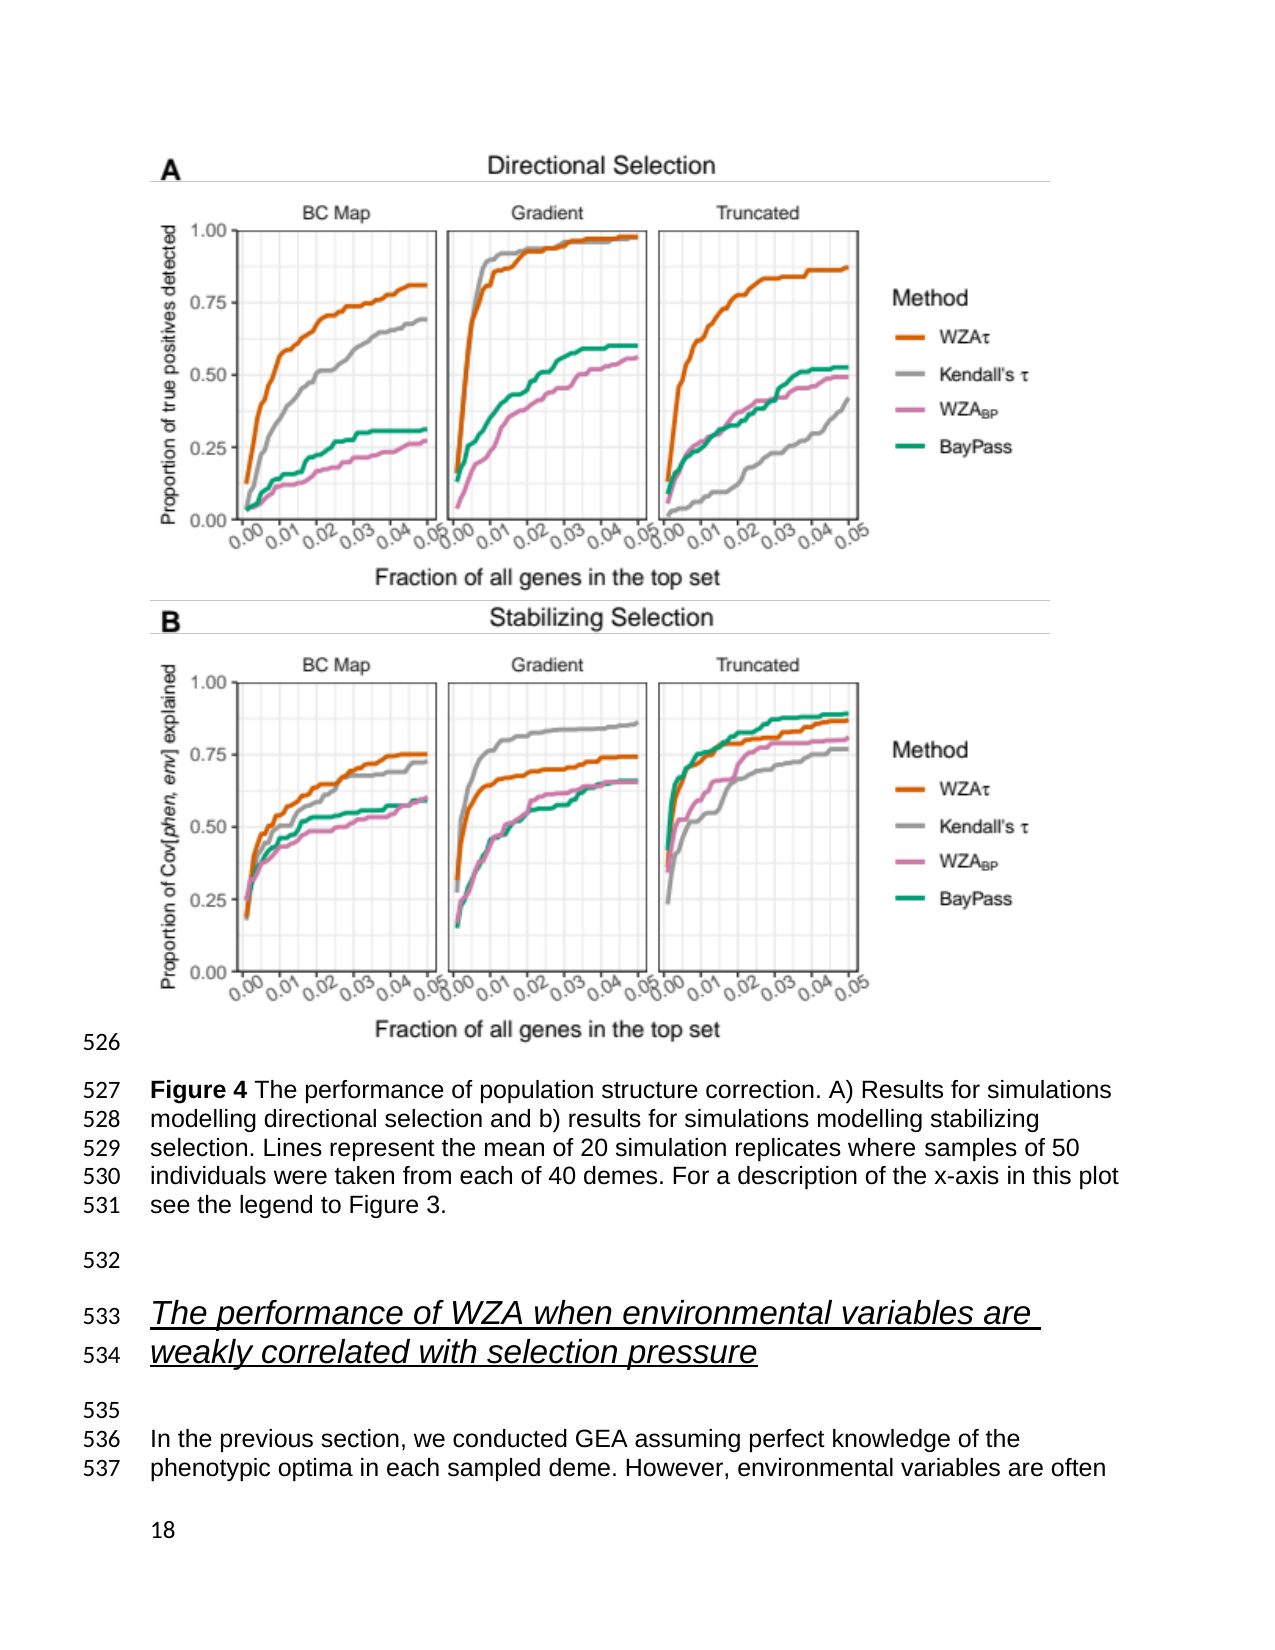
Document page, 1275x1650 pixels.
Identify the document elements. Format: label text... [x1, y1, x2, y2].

text Figure 4 The performance of population structure correction. A) Results for simulations modelling directional selection and b) results for simulations modelling stabilizing selection. Lines represent the mean of 20 simulation replicates where samples of 50 individuals were taken from each of 40 demes. For a description of the x-axis in this plot see the legend to Figure 3. [150, 1075, 1125, 1219]
subtitle The performance of WZA when environmental variables are weakly correlated with selection pressure [150, 1293, 1125, 1370]
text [150, 1395, 1125, 1481]
